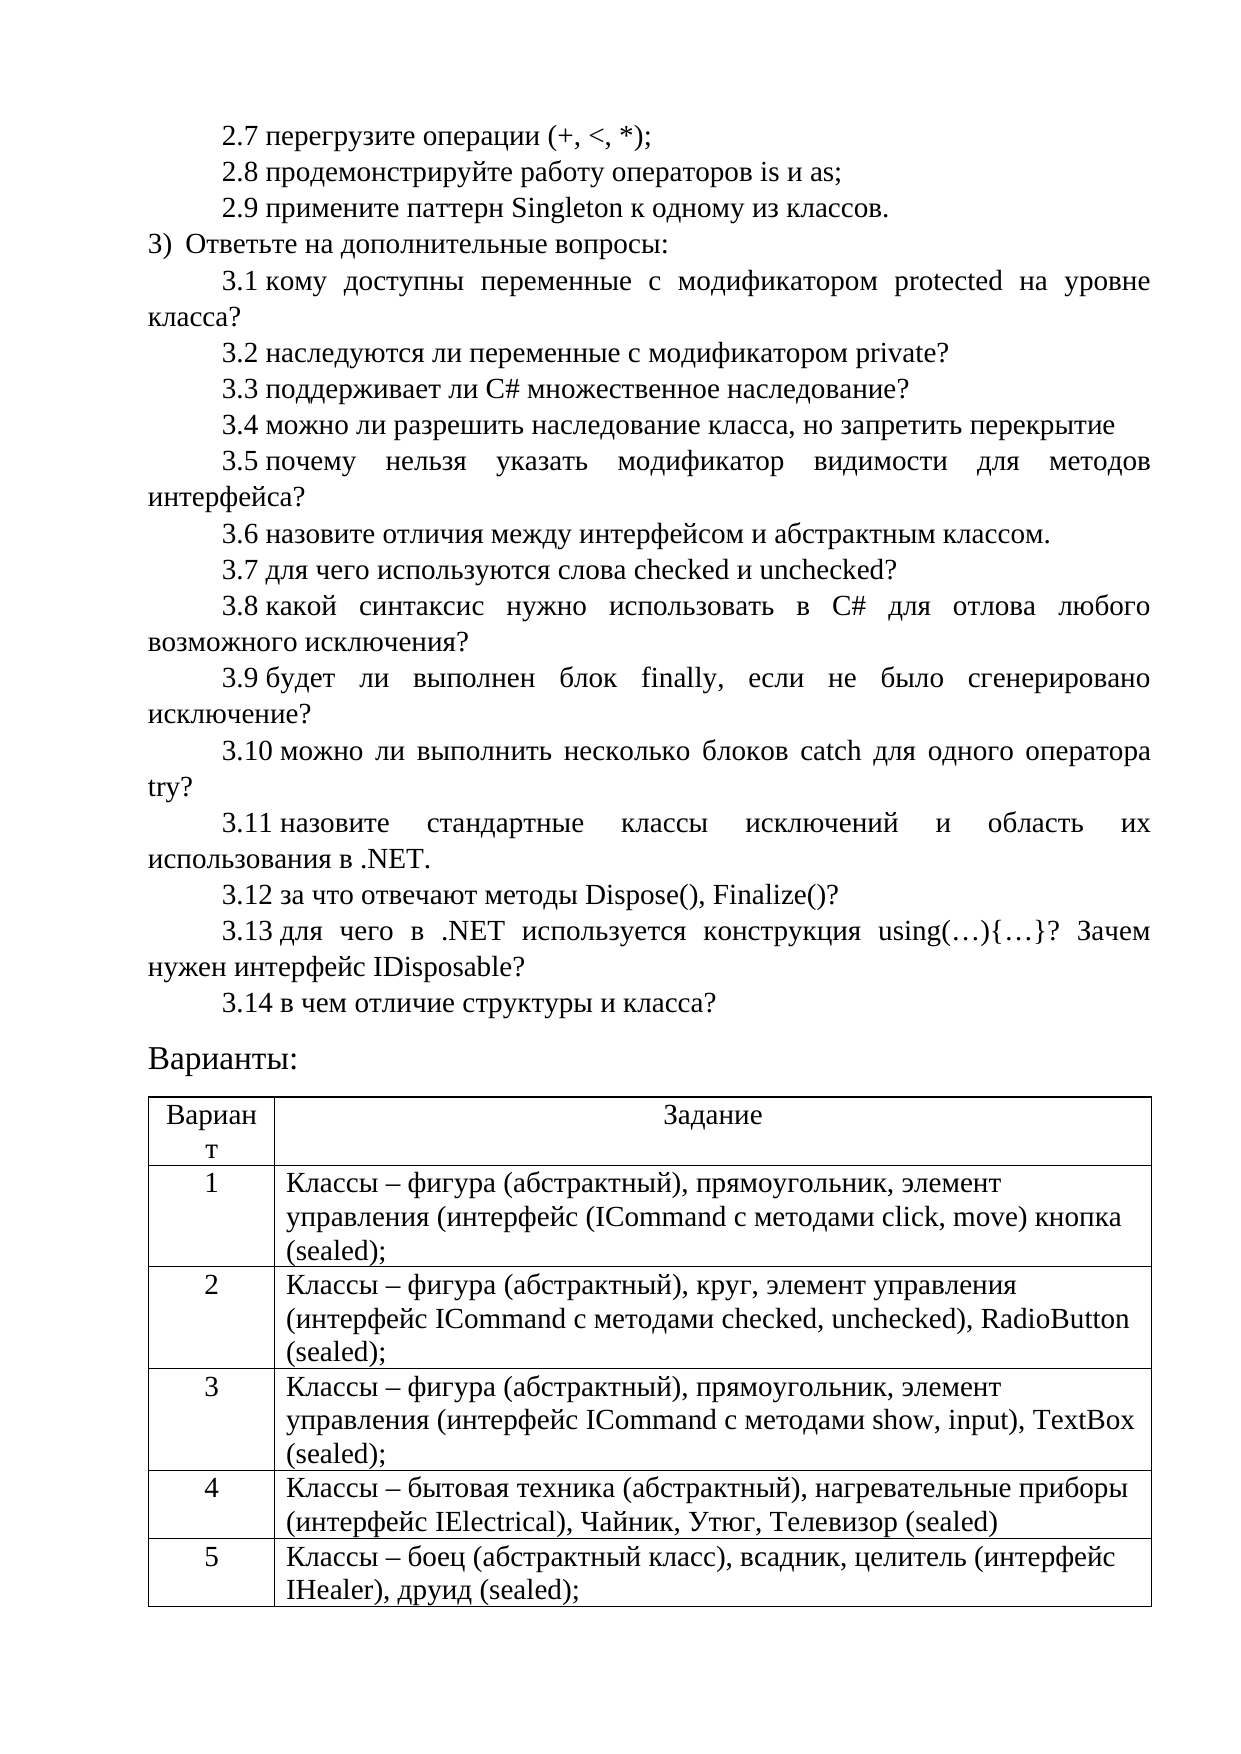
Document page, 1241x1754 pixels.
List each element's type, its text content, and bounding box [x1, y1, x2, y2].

list будет ли выполнен блок finally, если не было сгенерировано исключение? [148, 660, 1152, 730]
table_header Задание [275, 1098, 1151, 1164]
list назовите отличия между интерфейсом и абстрактным классом. [148, 516, 1152, 549]
text Варианты: [148, 1038, 1152, 1077]
list примените паттерн Singleton к одному из классов. [148, 190, 1152, 224]
table_cell Классы – бытовая техника (абстрактный), нагревательные приборы (интерфейс IElectrical), Чайник, Утюг, Телевизор (sealed) [275, 1471, 1151, 1538]
list можно ли разрешить наследование класса, но запретить перекрытие [148, 407, 1152, 441]
table_cell 4 [149, 1471, 274, 1538]
table_cell Классы – фигура (абстрактный), прямоугольник, элемент управления (интерфейс (ICommand с методами click, move) кнопка (sealed); [275, 1166, 1151, 1266]
table_cell 2 [149, 1267, 274, 1368]
list для чего в .NET используется конструкция using(…){…}? Зачем нужен интерфейс IDisposable? [148, 913, 1152, 983]
list для чего используются слова checked и unchecked? [148, 552, 1152, 585]
list какой синтаксис нужно использовать в C# для отлова любого возможного исключения? [148, 588, 1152, 658]
list кому доступны переменные с модификатором protected на уровне класса? [148, 263, 1152, 332]
list назовите стандартные классы исключений и область их использования в .NET. [148, 805, 1152, 874]
table_cell 3 [149, 1369, 274, 1469]
list перегрузите операции (+, <, *); [148, 118, 1152, 152]
list почему нельзя указать модификатор видимости для методов интерфейса? [148, 443, 1152, 513]
table_cell Классы – боец (абстрактный класс), всадник, целитель (интерфейс IHealer), друид (sealed); [275, 1539, 1151, 1606]
list наследуются ли переменные с модификатором private? [148, 335, 1152, 368]
list можно ли выполнить несколько блоков catch для одного оператора try? [148, 733, 1152, 802]
table_cell Классы – фигура (абстрактный), прямоугольник, элемент управления (интерфейс ICommand с методами show, input), TextBox (sealed); [275, 1369, 1151, 1469]
list в чем отличие структуры и класса? [148, 986, 1152, 1019]
table_cell 5 [149, 1539, 274, 1606]
list за что отвечают методы Dispose(), Finalize()? [148, 877, 1152, 911]
list продемонстрируйте работу операторов is и as; [148, 154, 1152, 188]
list поддерживает ли C# множественное наследование? [148, 371, 1152, 405]
table_header Вариант [149, 1098, 274, 1164]
table_cell 1 [149, 1166, 274, 1266]
table_cell Классы – фигура (абстрактный), круг, элемент управления (интерфейс ICommand с методами checked, unchecked), RadioButton (sealed); [275, 1267, 1151, 1368]
list Ответьте на дополнительные вопросы: [148, 227, 1152, 260]
